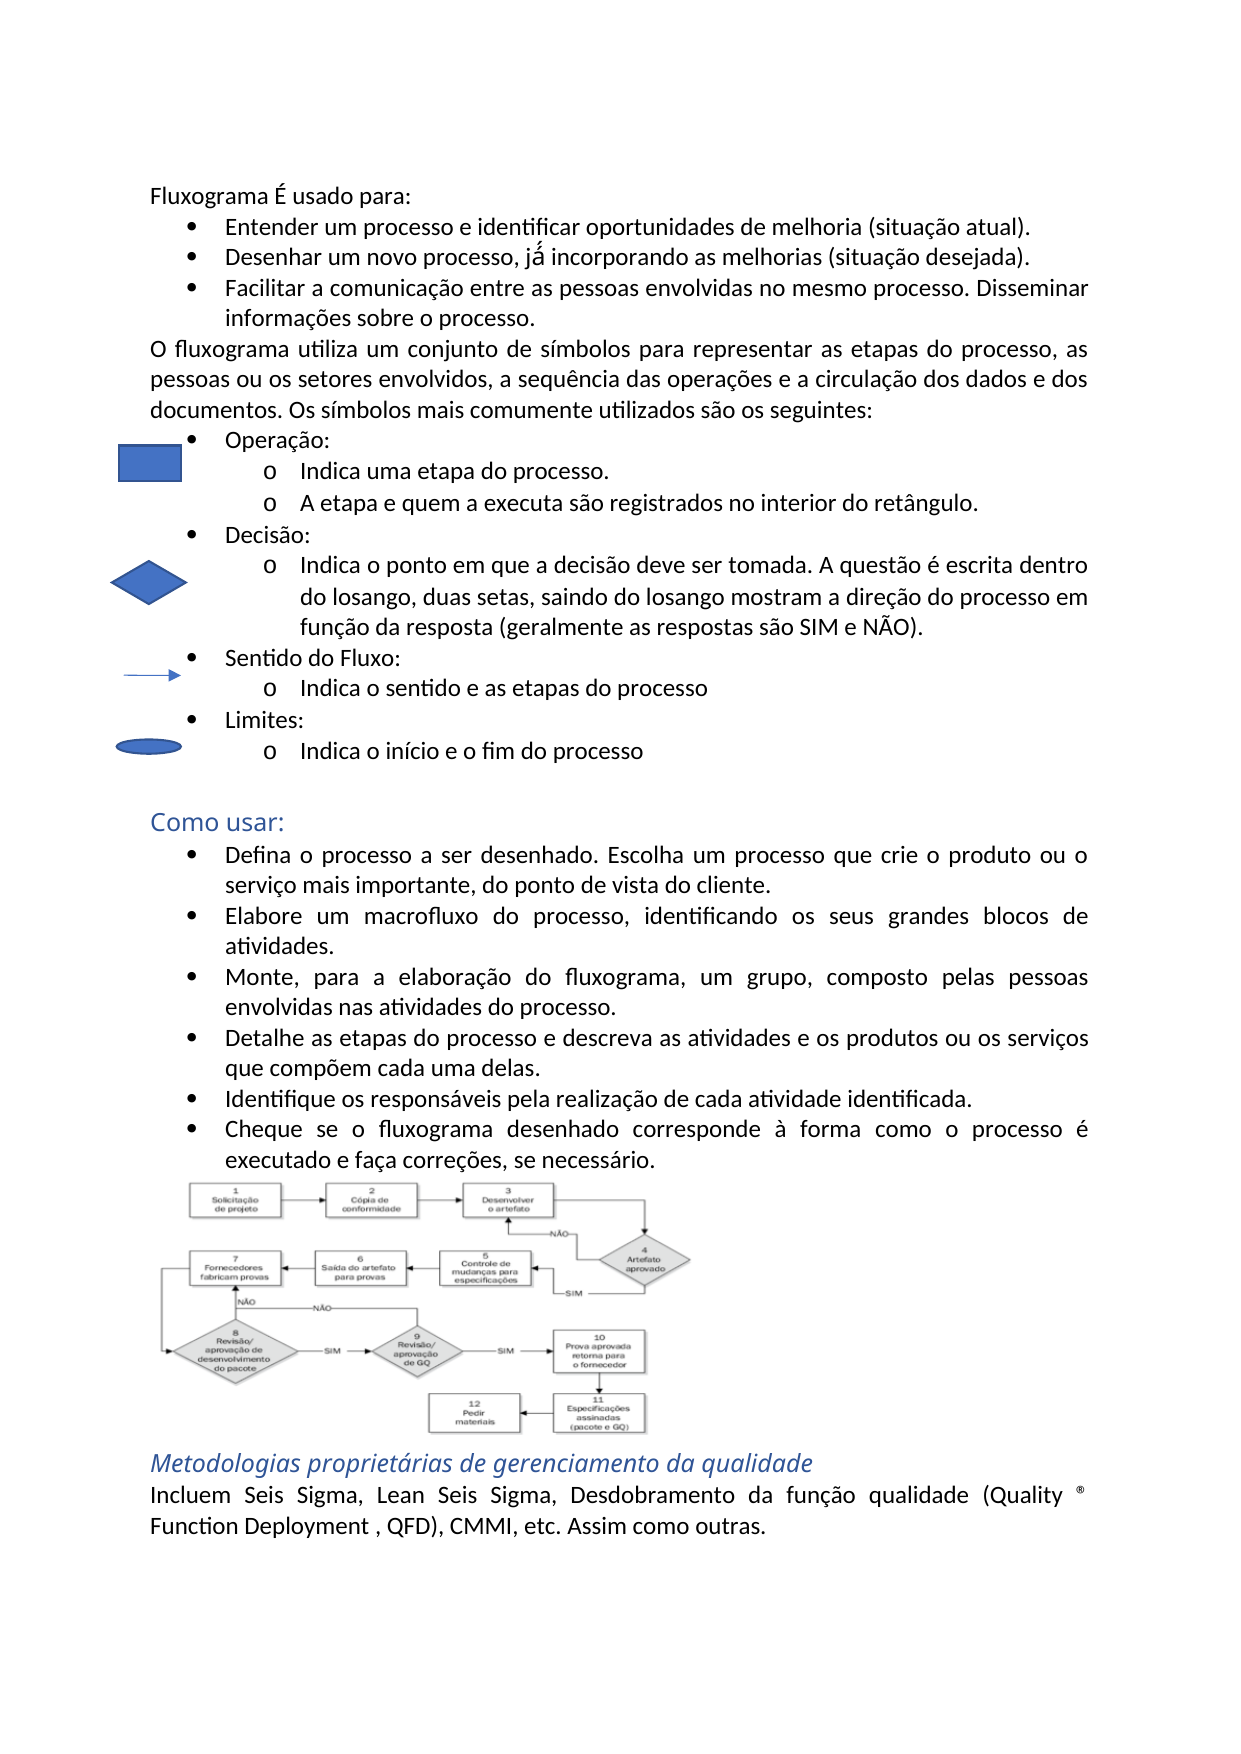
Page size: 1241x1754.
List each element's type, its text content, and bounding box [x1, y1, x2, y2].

list Identifique os responsáveis pela realização de cada atividade identificada. [187, 1083, 1090, 1114]
list Facilitar a comunicação entre as pessoas envolvidas no mesmo processo. Disseminar informações sobre o processo. [187, 272, 1090, 333]
list Elabore um macrofluxo do processo, identificando os seus grandes blocos de atividades. [187, 900, 1090, 961]
list Monte, para a elaboração do fluxograma, um grupo, composto pelas pessoas envolvidas nas atividades do processo. [187, 961, 1090, 1022]
list Entender um processo e identificar oportunidades de melhoria (situação atual). [187, 211, 1090, 242]
text Fluxograma É usado para: [150, 181, 1090, 211]
list A etapa e quem a executa são registrados no interior do retângulo. [262, 487, 1090, 519]
list Desenhar um novo processo, já́ incorporando as melhorias (situação desejada). [187, 242, 1090, 272]
subtitle Como usar: [150, 771, 1090, 839]
list Limites: [187, 704, 1090, 735]
list Detalhe as etapas do processo e descreva as atividades e os produtos ou os serviços que compõem cada uma delas. [187, 1022, 1090, 1083]
list Operação: [187, 425, 1090, 455]
list Cheque se o fluxograma desenhado corresponde à forma como o processo é executado e faça correções, se necessário. [187, 1114, 1090, 1175]
text O fluxograma utiliza um conjunto de símbolos para representar as etapas do processo, as pessoas ou os setores envolvidos, a sequência das operações e a circulação dos dados e dos documentos. Os símbolos mais comumente utilizados são os seguintes: [150, 333, 1090, 425]
list Indica o início e o fim do processo [262, 735, 1090, 767]
text Incluem Seis Sigma, Lean Seis Sigma, Desdobramento da função qualidade (Quality ® Function Deployment , QFD), CMMI, etc. Assim como outras. [150, 1479, 1090, 1541]
list Defina o processo a ser desenhado. Escolha um processo que crie o produto ou o serviço mais importante, do ponto de vista do cliente. [187, 839, 1090, 900]
list Decisão: [187, 519, 1090, 549]
list Indica o sentido e as etapas do processo [262, 673, 1090, 704]
subtitle Metodologias proprietárias de gerenciamento da qualidade [150, 1446, 1090, 1479]
list Indica uma etapa do processo. [262, 455, 1090, 487]
picture [150, 1174, 700, 1442]
list Sentido do Fluxo: [187, 642, 1090, 673]
list Indica o ponto em que a decisão deve ser tomada. A questão é escrita dentro do losango, duas setas, saindo do losango mostram a direção do processo em função da resposta (geralmente as respostas são SIM e NÃO). [262, 549, 1090, 642]
